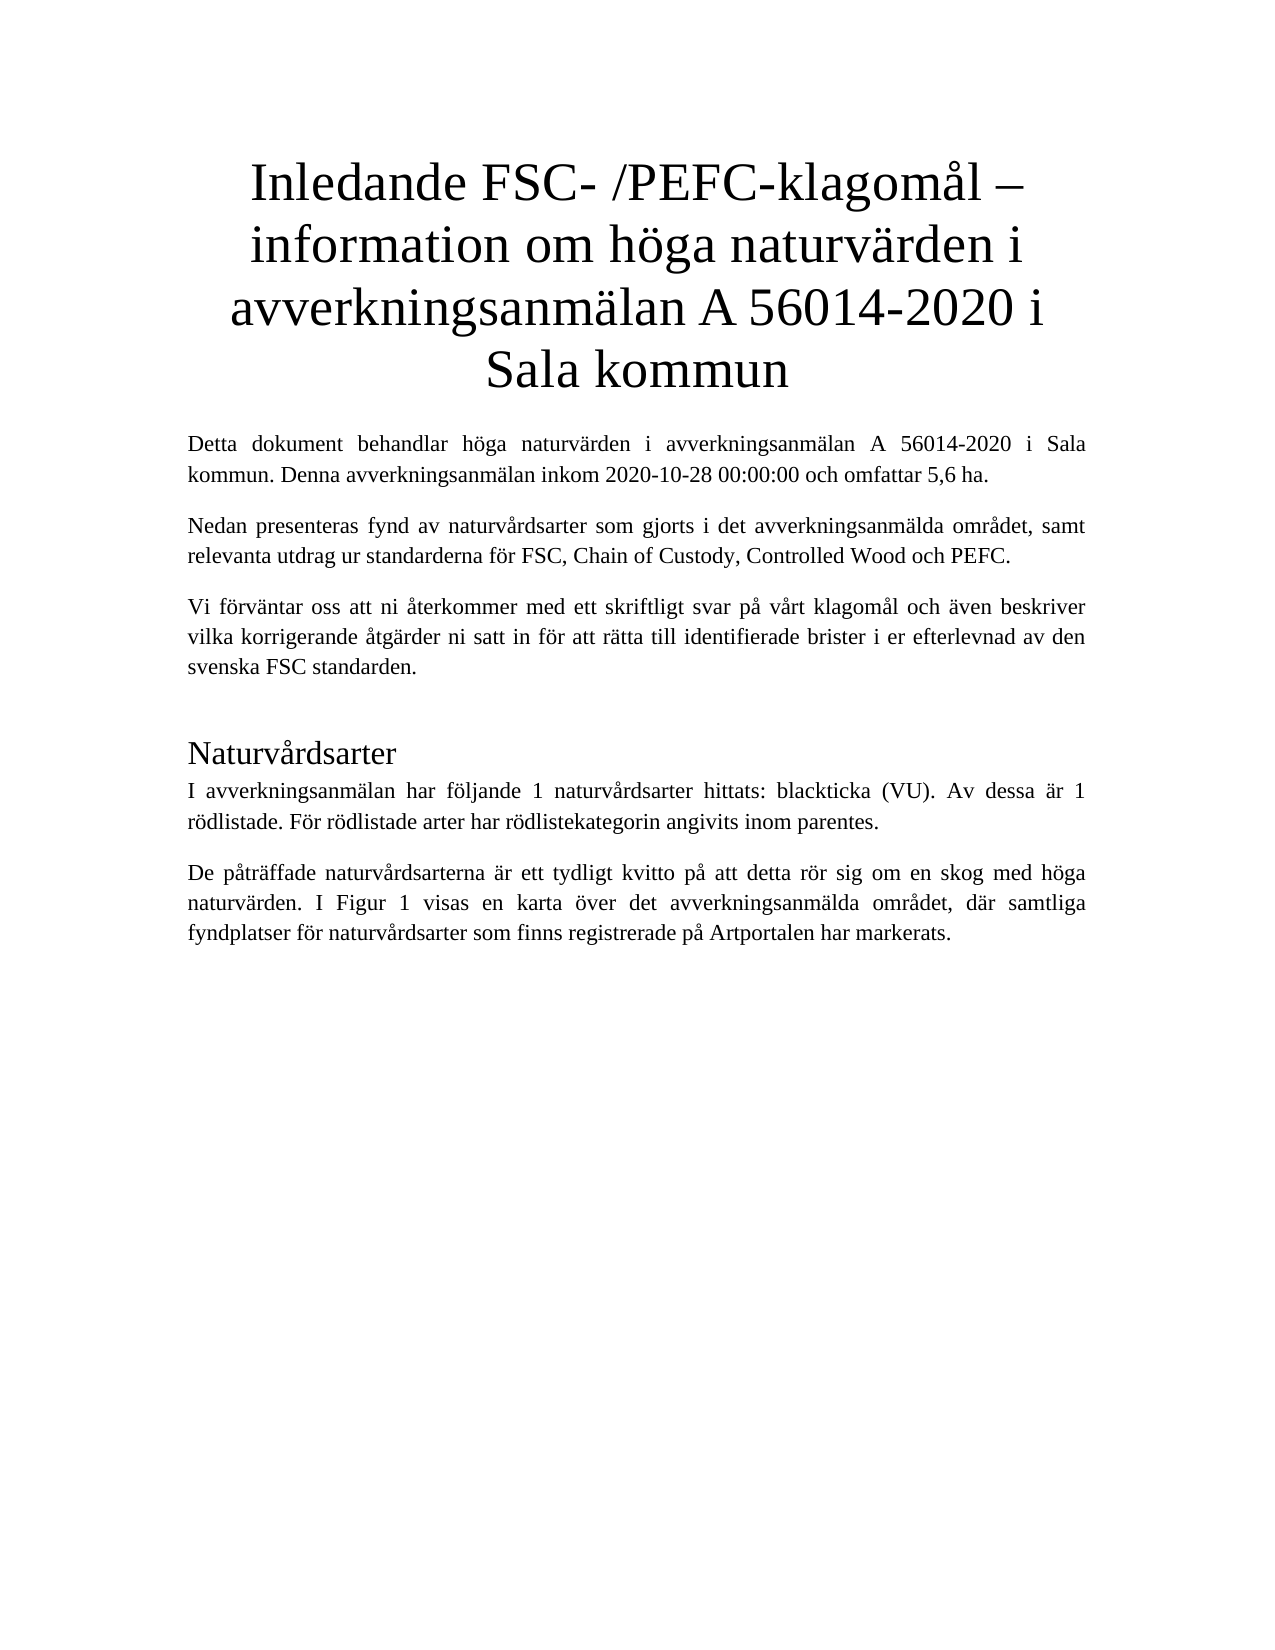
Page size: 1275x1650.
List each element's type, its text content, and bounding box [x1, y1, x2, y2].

text Nedan presenteras fynd av naturvårdsarter som gjorts i det avverkningsanmälda området, samt relevanta utdrag ur standarderna för FSC, Chain of Custody, Controlled Wood och PEFC. [187, 512, 1087, 568]
subtitle Naturvårdsarter [187, 733, 1087, 772]
text Detta dokument behandlar höga naturvärden i avverkningsanmälan A 56014-2020 i Sala kommun. Denna avverkningsanmälan inkom 2020-10-28 00:00:00 och omfattar 5,6 ha. [187, 430, 1087, 487]
text De påträffade naturvårdsarterna är ett tydligt kvitto på att detta rör sig om en skog med höga naturvärden. I Figur 1 visas en karta över det avverkningsanmälda området, där samtliga fyndplatser för naturvårdsarter som finns registrerade på Artportalen har markerats. [187, 859, 1087, 946]
text I avverkningsanmälan har följande 1 naturvårdsarter hittats: blackticka (VU). Av dessa är 1 rödlistade. För rödlistade arter har rödlistekategorin angivits inom parentes. [187, 778, 1087, 834]
title Inledande FSC- /PEFC-klagomål – information om höga naturvärden i avverkningsanmälan A 56014-2020 i Sala kommun [187, 150, 1087, 399]
text Vi förväntar oss att ni återkommer med ett skriftligt svar på vårt klagomål och även beskriver vilka korrigerande åtgärder ni satt in för att rätta till identifierade brister i er efterlevnad av den svenska FSC standarden. [187, 593, 1087, 680]
